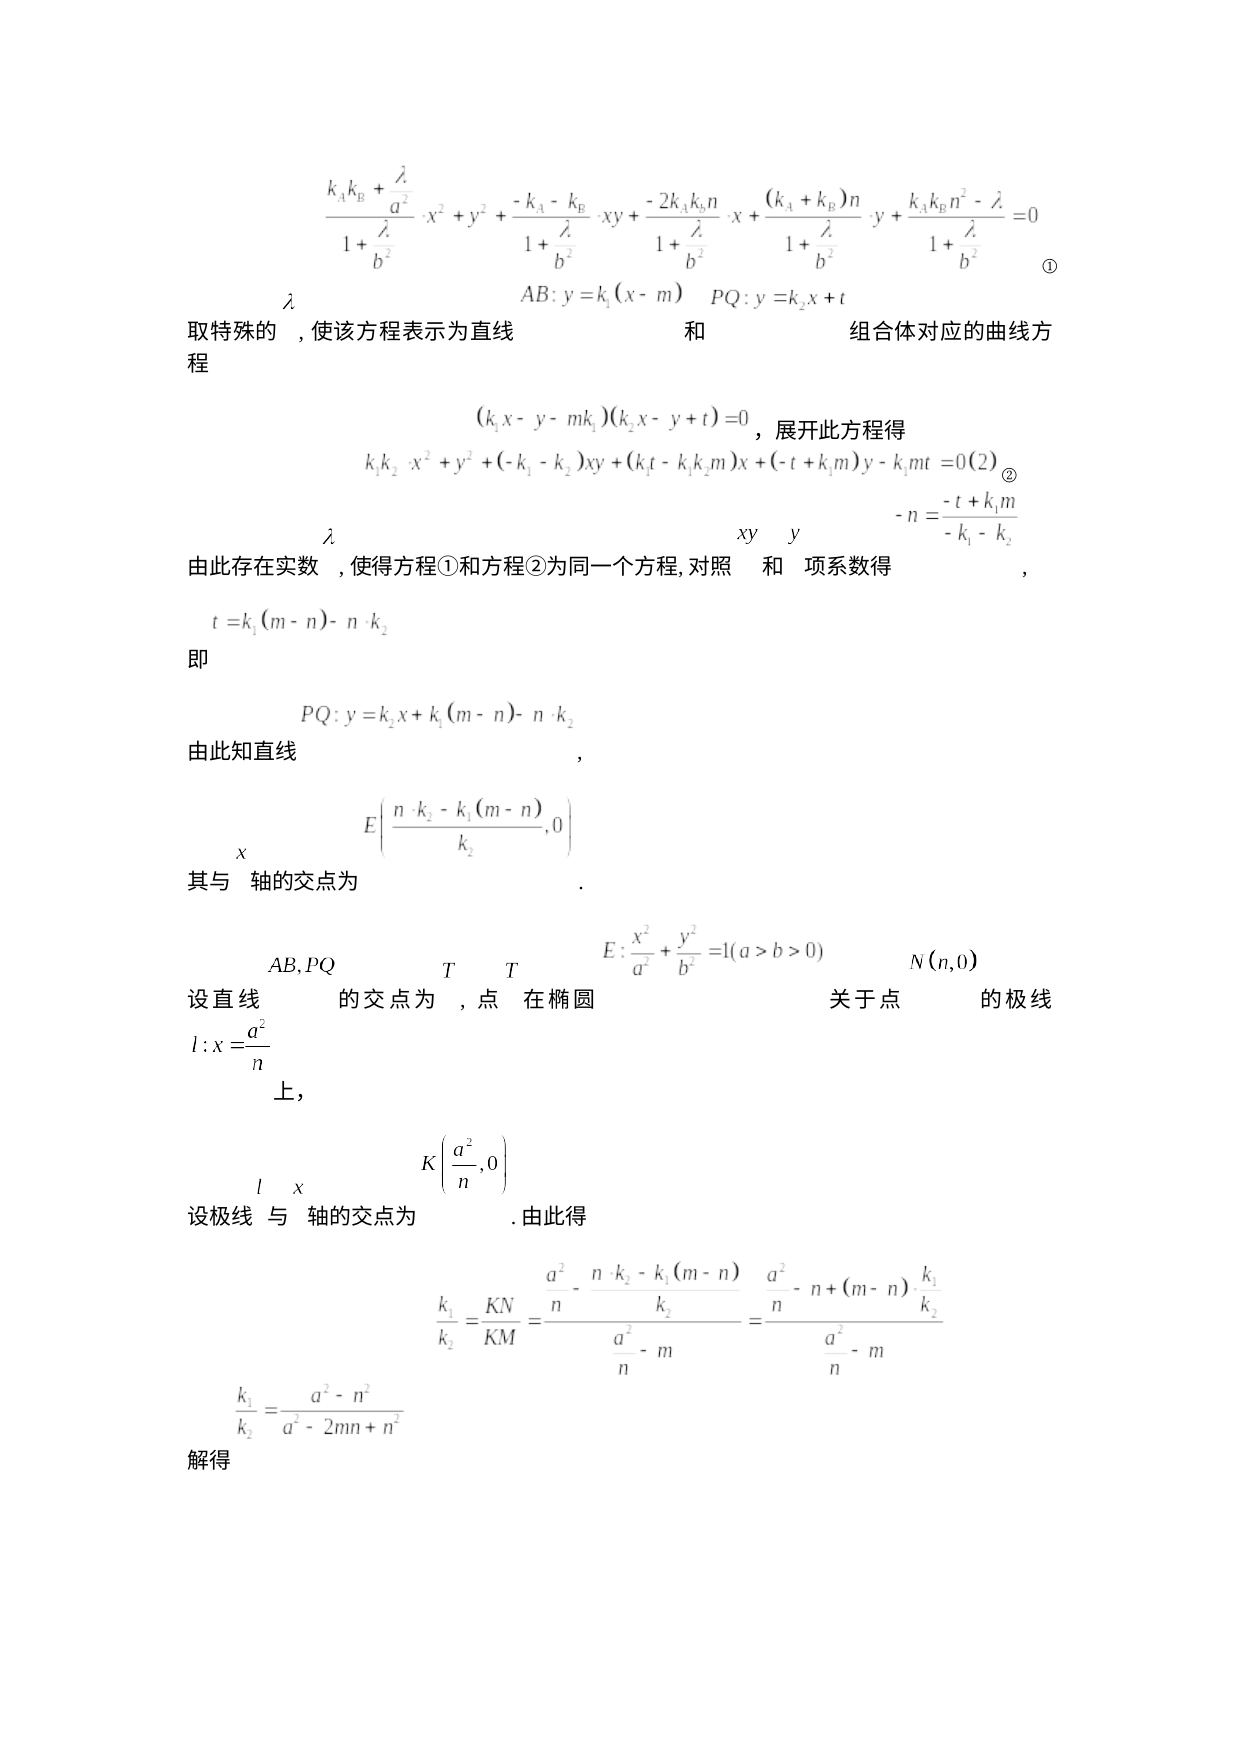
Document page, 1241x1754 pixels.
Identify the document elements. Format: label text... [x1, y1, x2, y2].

text 由此存在实数, 使得方程①和方程②为同一个方程, 对照和项系数得, [187, 487, 1053, 581]
text ② [187, 445, 1053, 487]
text ① [187, 162, 1053, 278]
text 解得 [187, 1379, 1053, 1474]
text 取特殊的, 使该方程表示为直线和组合体对应的曲线方程 [187, 278, 1053, 377]
text 设极线与轴的交点为. 由此得 [187, 1131, 1053, 1231]
text 由此知直线, [187, 698, 1053, 766]
text 其与轴的交点为. [187, 791, 1053, 896]
text ，展开此方程得 [187, 402, 1053, 445]
text 设直线的交点为, 点在椭圆关于点的极线上， [187, 921, 1053, 1106]
text 即 [187, 606, 1053, 673]
